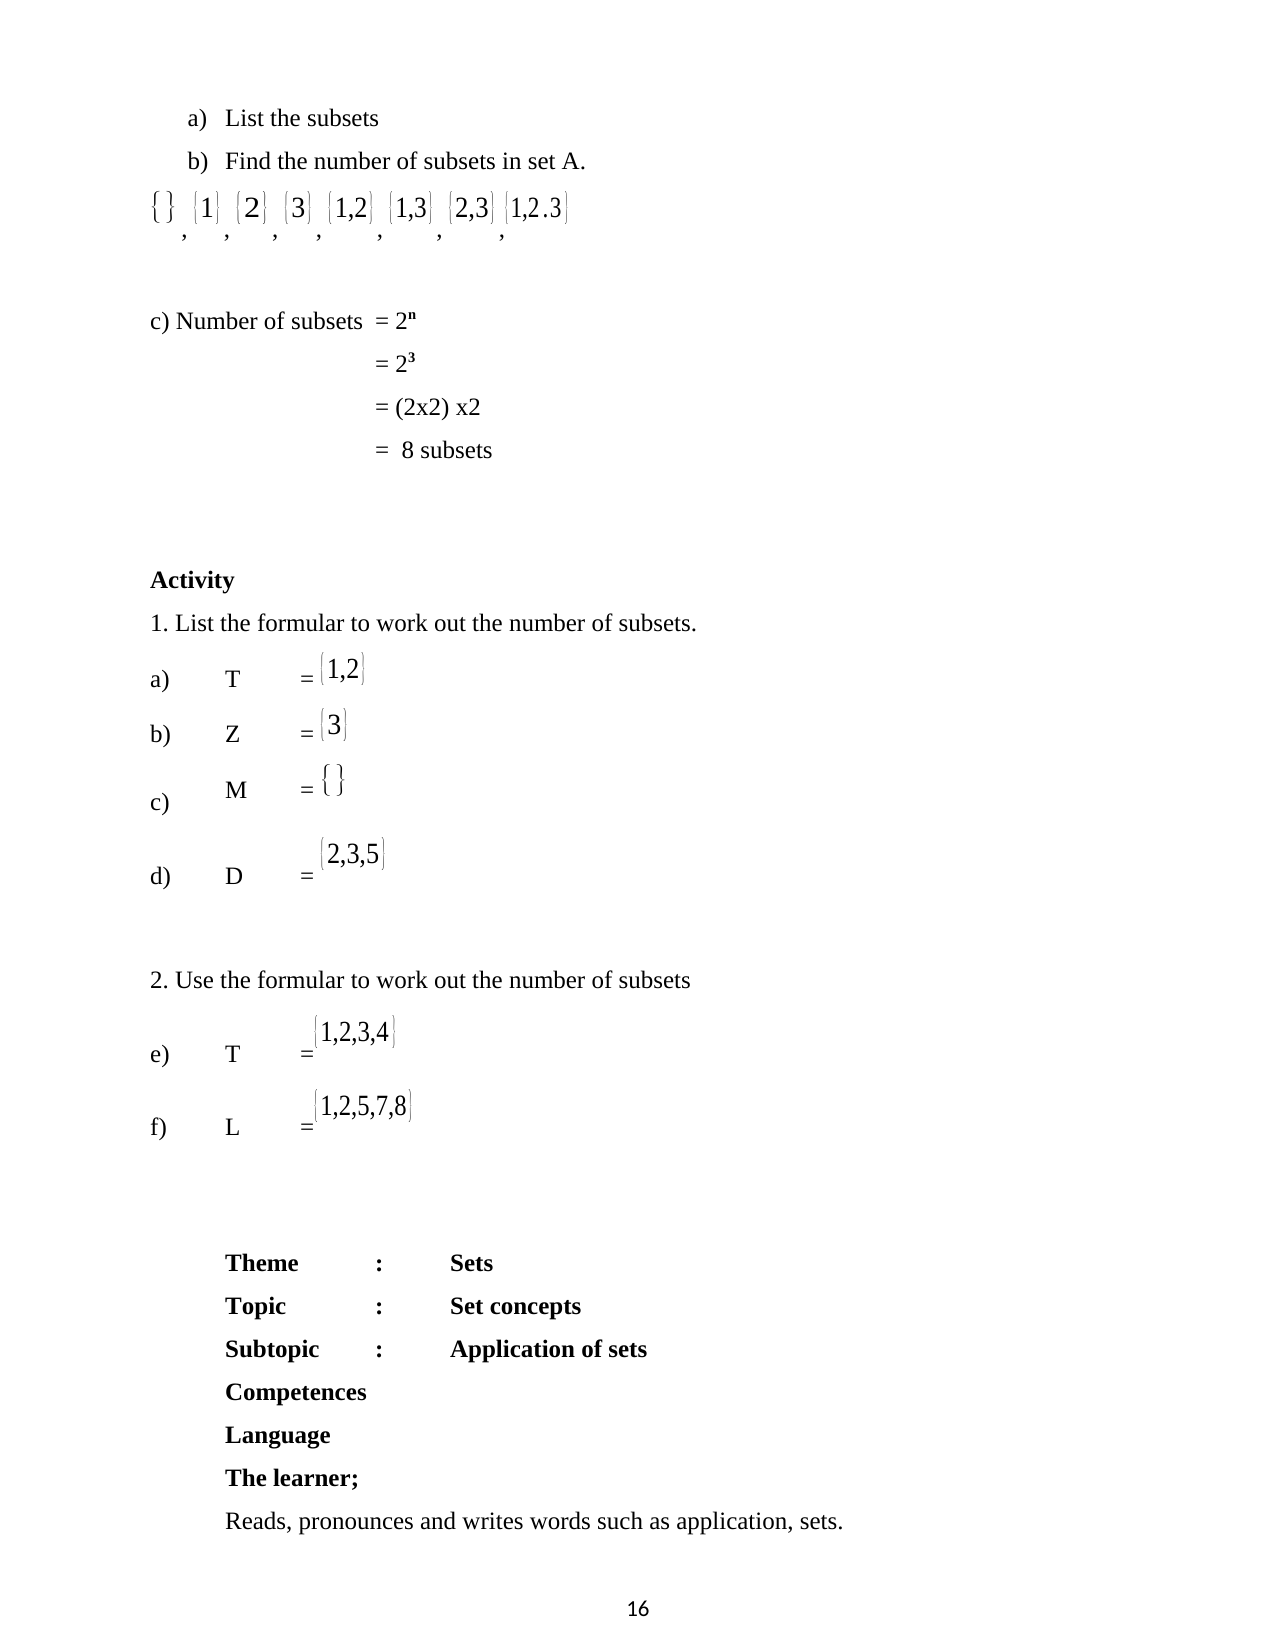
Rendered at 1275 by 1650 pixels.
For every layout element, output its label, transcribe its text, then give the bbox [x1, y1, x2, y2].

text 1. List the formular to work out the number of subsets. [150, 608, 1125, 637]
text d) D = [150, 836, 1125, 889]
text c) M = [150, 763, 1125, 816]
text 2. Use the formular to work out the number of subsets [150, 953, 1125, 994]
text Activity [150, 565, 1125, 594]
list Find the number of subsets in set A. [187, 146, 1125, 175]
list Topic : Set concepts [225, 1291, 1125, 1319]
list Language [225, 1420, 1125, 1449]
text = (2x2) x2 [150, 392, 1125, 421]
list Theme : Sets [225, 1248, 1125, 1276]
text = 23 [150, 349, 1125, 378]
text = 8 subsets [150, 436, 1125, 464]
text a) T = [150, 651, 1125, 692]
text f) L = [150, 1088, 1125, 1141]
list Subtopic : Application of sets [225, 1334, 1125, 1363]
list Competences [225, 1377, 1125, 1406]
text b) Z = [150, 707, 1125, 748]
list The learner; [225, 1463, 1125, 1492]
text c) Number of subsets = 2n [150, 306, 1125, 335]
text , , , , , , , [150, 189, 1125, 243]
list List the subsets [187, 103, 1125, 132]
list Reads, pronounces and writes words such as application, sets. [225, 1506, 1125, 1535]
text e) T = [150, 1014, 1125, 1067]
